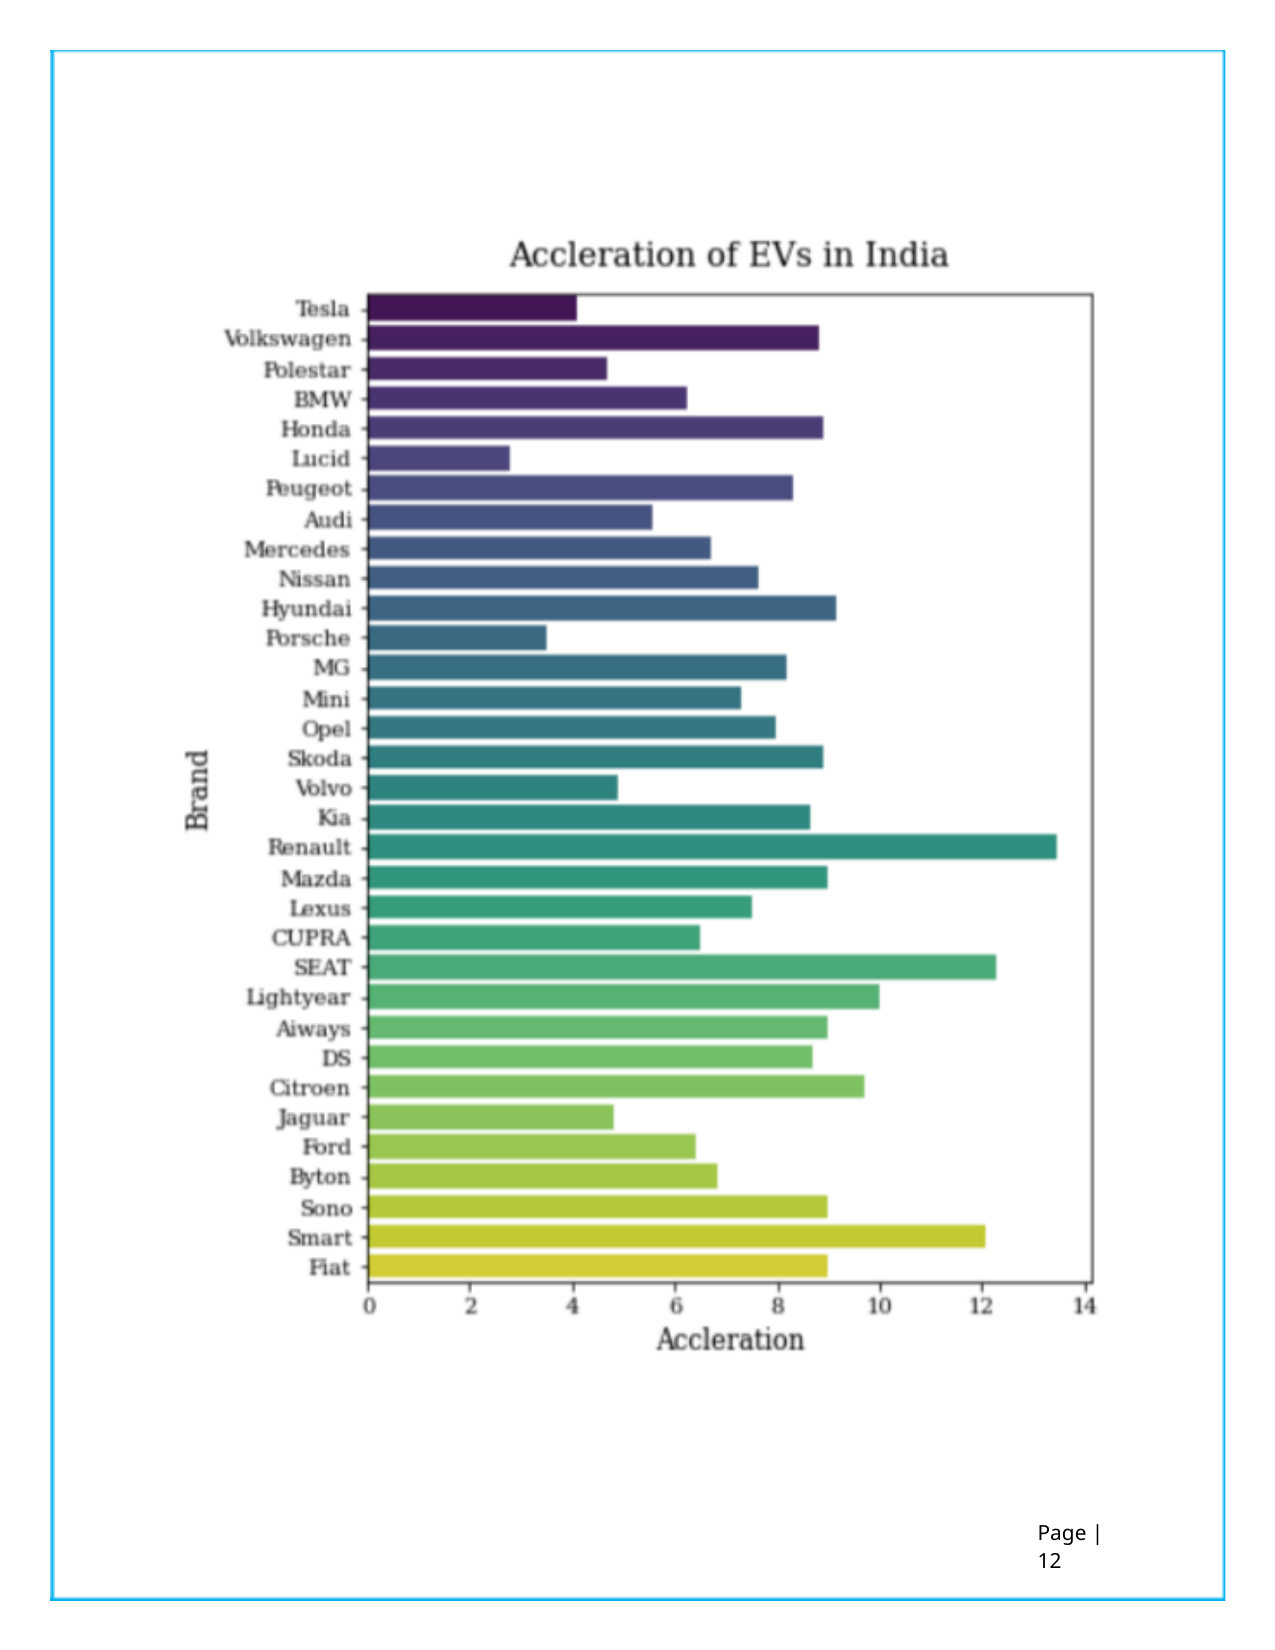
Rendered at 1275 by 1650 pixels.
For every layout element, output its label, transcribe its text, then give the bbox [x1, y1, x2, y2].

text Page | 12 [1037, 1518, 1125, 1575]
picture [54, 50, 1223, 1598]
